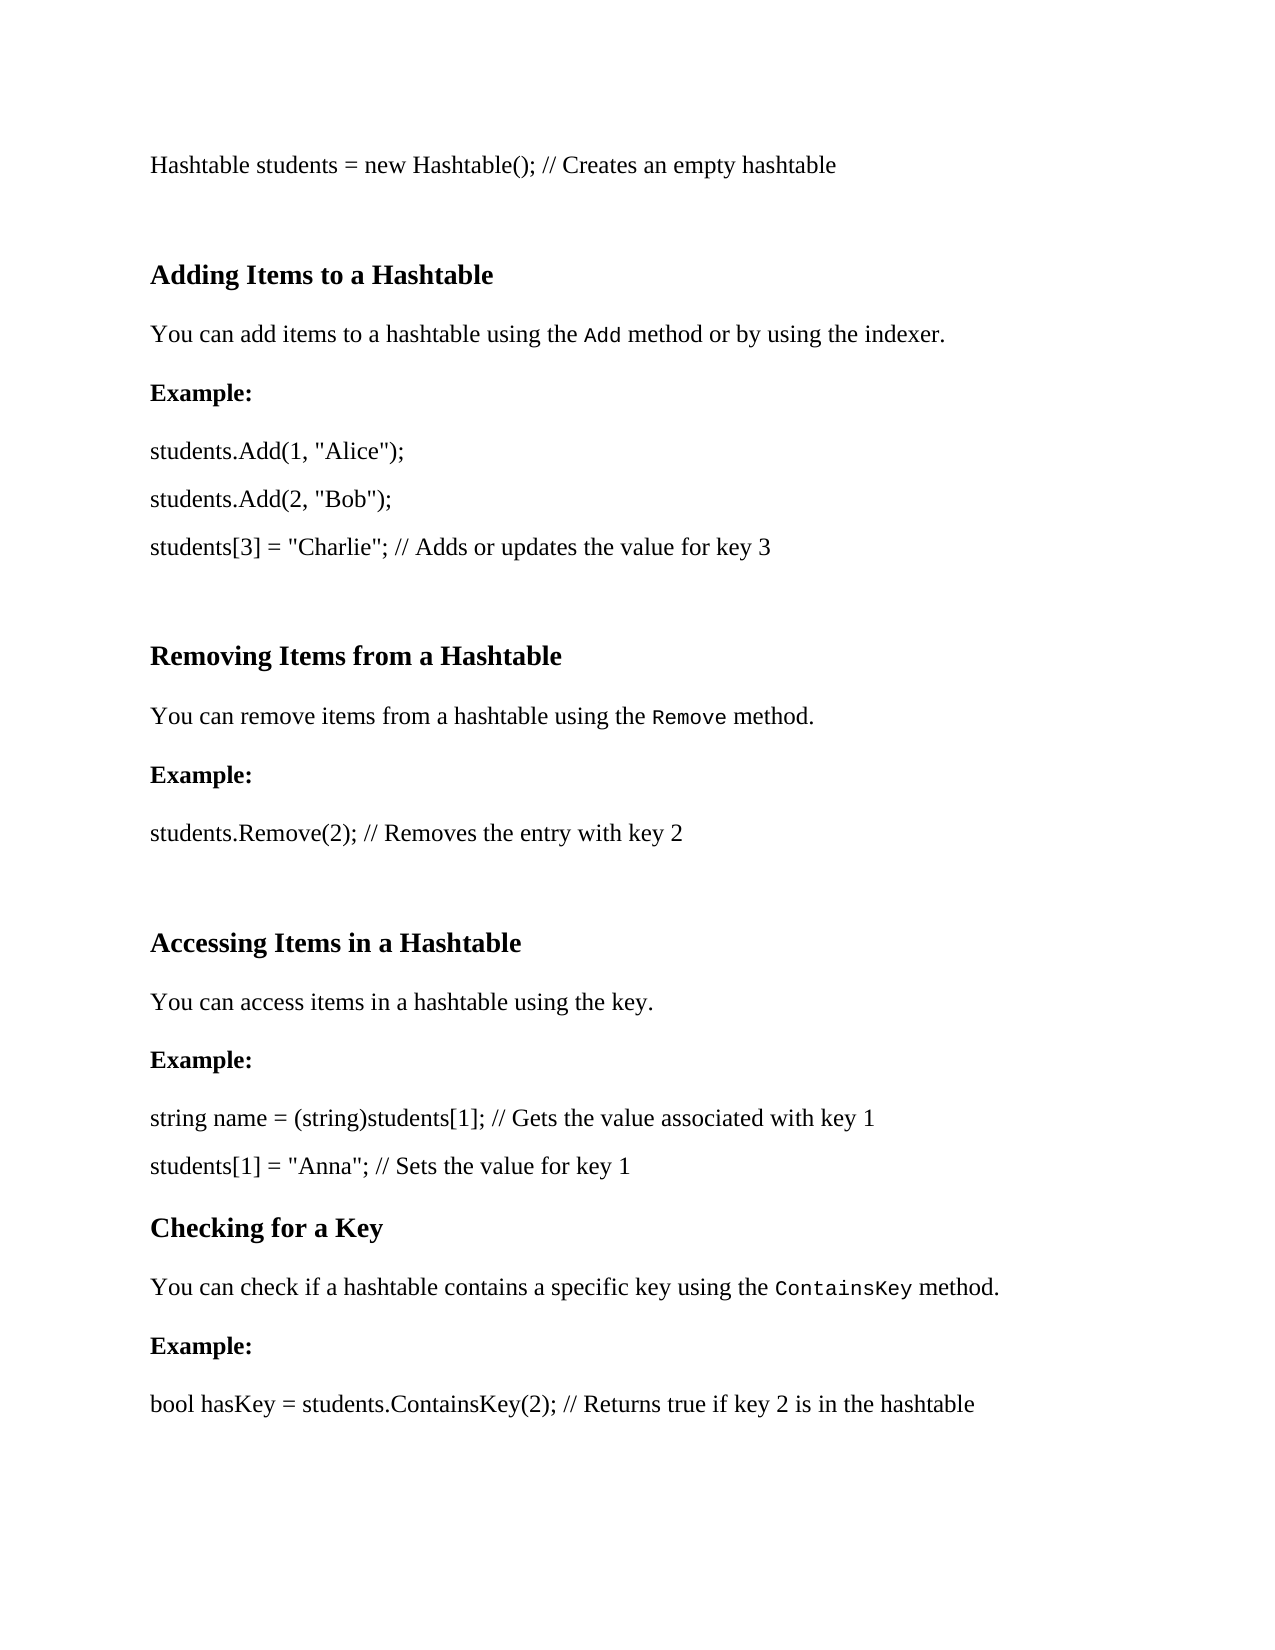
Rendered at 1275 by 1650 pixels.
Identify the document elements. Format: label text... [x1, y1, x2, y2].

subtitle Example: [150, 1331, 1125, 1360]
text students.Add(2, "Bob"); [150, 484, 1125, 513]
subtitle Example: [150, 760, 1125, 788]
text students[1] = "Anna"; // Sets the value for key 1 [150, 1151, 1125, 1179]
subtitle Removing Items from a Hashtable [150, 639, 1125, 672]
text You can check if a hashtable contains a specific key using the ContainsKey method. [150, 1272, 1125, 1302]
text string name = (string)students[1]; // Gets the value associated with key 1 [150, 1103, 1125, 1132]
text bool hasKey = students.ContainsKey(2); // Returns true if key 2 is in the hashtable [150, 1389, 1125, 1418]
text You can access items in a hashtable using the key. [150, 987, 1125, 1016]
text Hashtable students = new Hashtable(); // Creates an empty hashtable [150, 150, 1125, 179]
text You can add items to a hashtable using the Add method or by using the indexer. [150, 319, 1125, 349]
text You can remove items from a hashtable using the Remove method. [150, 701, 1125, 731]
text students.Add(1, "Alice"); [150, 436, 1125, 465]
subtitle Example: [150, 378, 1125, 407]
text students.Remove(2); // Removes the entry with key 2 [150, 818, 1125, 846]
subtitle Accessing Items in a Hashtable [150, 926, 1125, 958]
subtitle Adding Items to a Hashtable [150, 258, 1125, 290]
subtitle Checking for a Key [150, 1211, 1125, 1243]
text students[3] = "Charlie"; // Adds or updates the value for key 3 [150, 532, 1125, 560]
subtitle Example: [150, 1045, 1125, 1074]
